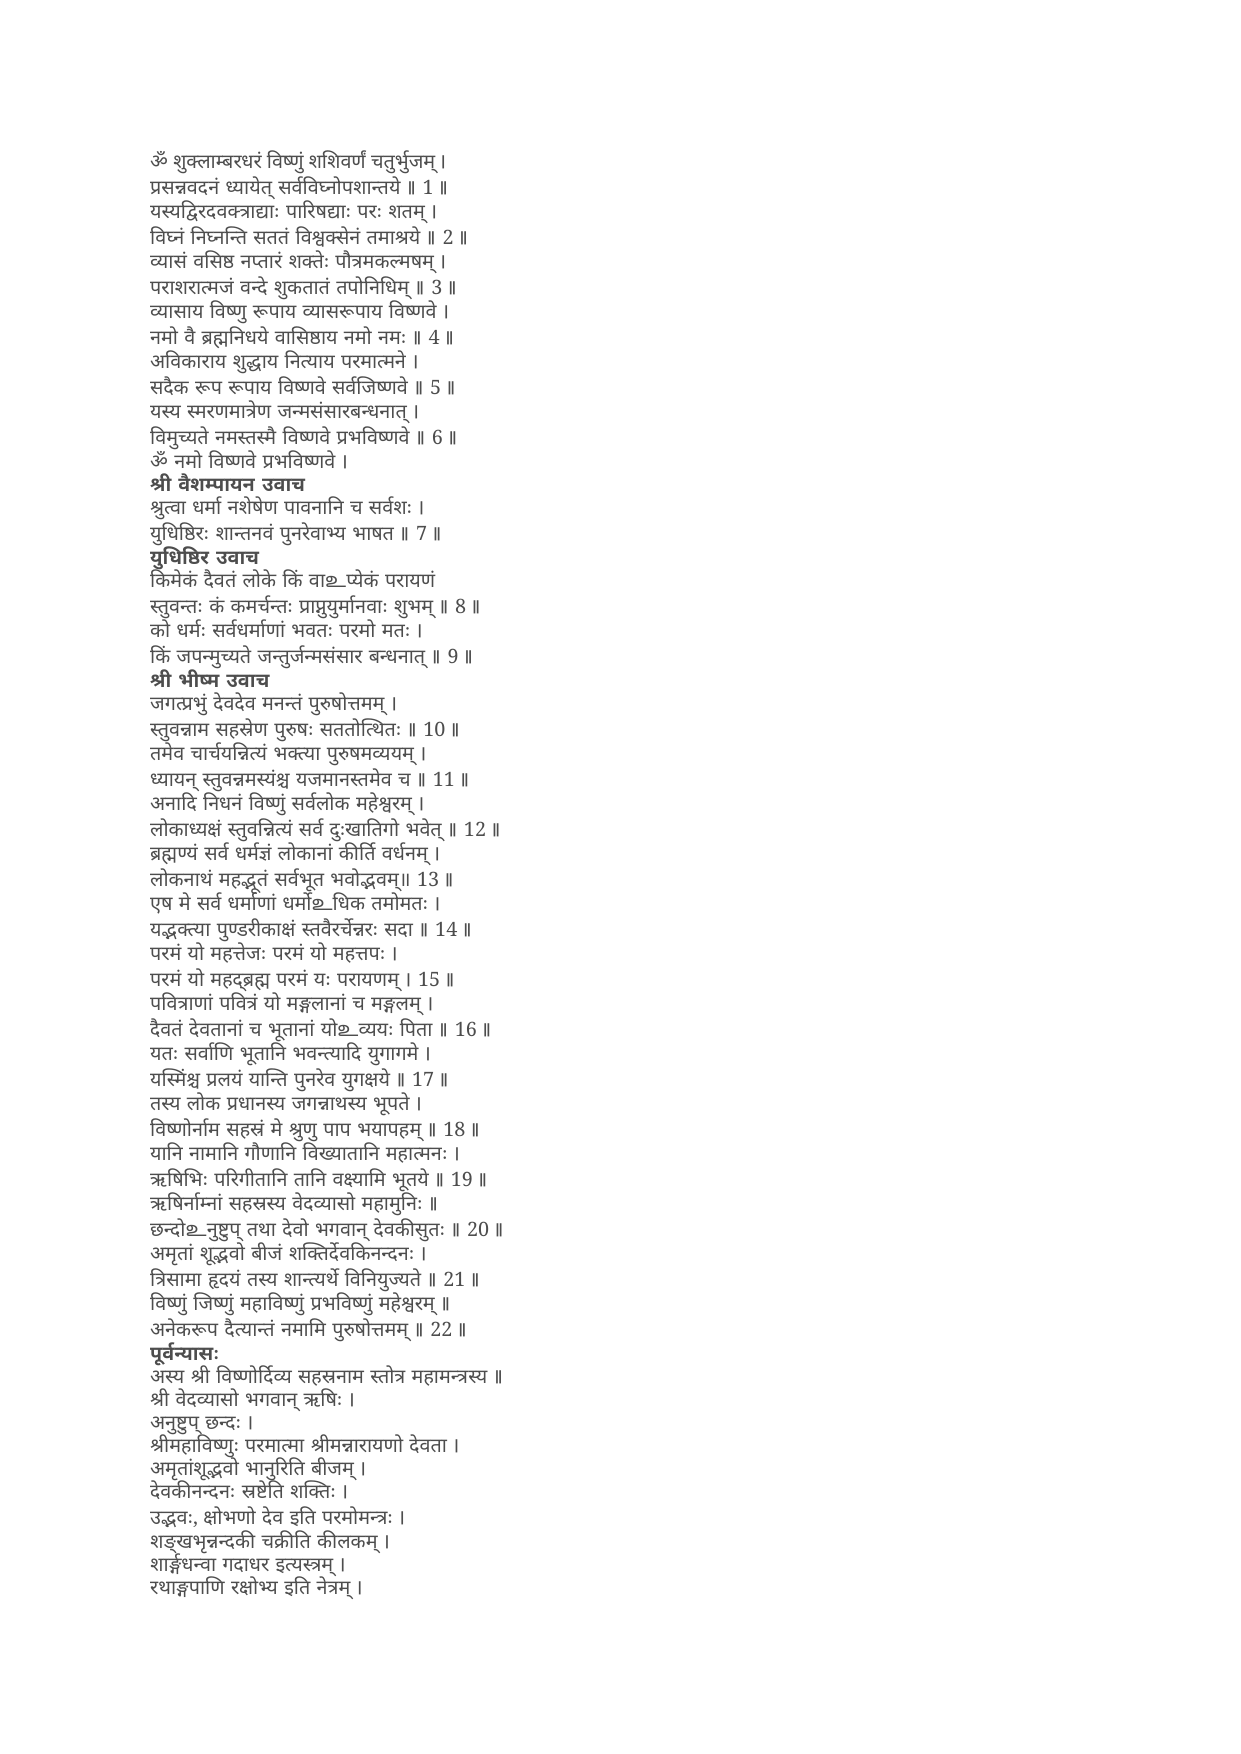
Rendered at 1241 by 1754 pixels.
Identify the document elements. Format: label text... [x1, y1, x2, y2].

text एष मे सर्व धर्माणां धर्मो﻿‌உधिक तमोमतः । यद्भक्त्या पुण्डरीकाक्षं स्तवैरर्चेन्नरः सदा ॥ 14 ॥ [150, 892, 1090, 942]
text अविकाराय शुद्धाय नित्याय परमात्मने । सदैक रूप रूपाय विष्णवे सर्वजिष्णवे ॥ 5 ॥ [150, 350, 1090, 400]
text यतः सर्वाणि भूतानि भवन्त्यादि युगागमे । यस्मिंश्च प्रलयं यान्ति पुनरेव युगक्षये ॥ 17 ॥ [150, 1042, 1090, 1092]
text ॐ शुक्लाम्बरधरं विष्णुं शशिवर्णं चतुर्भुजम् । प्रसन्नवदनं ध्यायेत् सर्वविघ्नोपशान्तये ॥ 1 ॥ [150, 150, 1090, 200]
text ब्रह्मण्यं सर्व धर्मज्ञं लोकानां कीर्ति वर्धनम् । लोकनाथं महद्भूतं सर्वभूत भवोद्भवम्॥ 13 ॥ [150, 842, 1090, 892]
text ऋषिर्नाम्नां सहस्रस्य वेदव्यासो महामुनिः ॥ छन्दो﻿‌உनुष्टुप् तथा देवो भगवान् देवकीसुतः ॥ 20 ॥ [150, 1192, 1090, 1242]
text ॐ नमो विष्णवे प्रभविष्णवे । [150, 450, 1090, 473]
text परमं यो महत्तेजः परमं यो महत्तपः । परमं यो महद्ब्रह्म परमं यः परायणम् । 15 ॥ [150, 942, 1090, 992]
text विष्णुं जिष्णुं महाविष्णुं प्रभविष्णुं महेश्वरम् ॥ अनेकरूप दैत्यान्तं नमामि पुरुषोत्तमम् ॥ 22 ॥ [150, 1292, 1090, 1342]
text व्यासं वसिष्ठ नप्तारं शक्तेः पौत्रमकल्मषम् । पराशरात्मजं वन्दे शुकतातं तपोनिधिम् ॥ 3 ॥ [150, 250, 1090, 300]
text को धर्मः सर्वधर्माणां भवतः परमो मतः । किं जपन्मुच्यते जन्तुर्जन्मसंसार बन्धनात् ॥ 9 ॥ [150, 619, 1090, 669]
text व्यासाय विष्णु रूपाय व्यासरूपाय विष्णवे । नमो वै ब्रह्मनिधये वासिष्ठाय नमो नमः ॥ 4 ॥ [150, 300, 1090, 350]
text श्री वैशम्पायन उवाच श्रुत्वा धर्मा नशेषेण पावनानि च सर्वशः । युधिष्ठिरः शान्तनवं पुनरेवाभ्य भाषत ॥ 7 ॥ [150, 473, 1090, 546]
text तमेव चार्चयन्नित्यं भक्त्या पुरुषमव्ययम् । ध्यायन् स्तुवन्नमस्यंश्च यजमानस्तमेव च ॥ 11 ॥ [150, 742, 1090, 792]
text तस्य लोक प्रधानस्य जगन्नाथस्य भूपते । विष्णोर्नाम सहस्रं मे श्रुणु पाप भयापहम् ॥ 18 ॥ [150, 1092, 1090, 1142]
text पवित्राणां पवित्रं यो मङ्गलानां च मङ्गलम् । दैवतं देवतानां च भूतानां यो﻿‌உव्ययः पिता ॥ 16 ॥ [150, 992, 1090, 1042]
text यानि नामानि गौणानि विख्यातानि महात्मनः । ऋषिभिः परिगीतानि तानि वक्ष्यामि भूतये ॥ 19 ॥ [150, 1142, 1090, 1192]
text श्री भीष्म उवाच जगत्प्रभुं देवदेव मनन्तं पुरुषोत्तमम् । स्तुवन्नाम सहस्रेण पुरुषः सततोत्थितः ॥ 10 ॥ [150, 669, 1090, 742]
text अमृतां शूद्भवो बीजं शक्तिर्देवकिनन्दनः । त्रिसामा हृदयं तस्य शान्त्यर्थे विनियुज्यते ॥ 21 ॥ [150, 1242, 1090, 1292]
text यस्यद्विरदवक्त्राद्याः पारिषद्याः परः शतम् । विघ्नं निघ्नन्ति सततं विश्वक्सेनं तमाश्रये ॥ 2 ॥ [150, 200, 1090, 250]
text युधिष्ठिर उवाच किमेकं दैवतं लोके किं वा﻿‌உप्येकं परायणं स्तुवन्तः कं कमर्चन्तः प्राप्नुयुर्मानवाः शुभम् ॥ 8 ॥ [150, 546, 1090, 619]
text अनादि निधनं विष्णुं सर्वलोक महेश्वरम् । लोकाध्यक्षं स्तुवन्नित्यं सर्व दुःखातिगो भवेत् ॥ 12 ॥ [150, 792, 1090, 842]
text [150, 1342, 1090, 1599]
text यस्य स्मरणमात्रेण जन्मसंसारबन्धनात् । विमुच्यते नमस्तस्मै विष्णवे प्रभविष्णवे ॥ 6 ॥ [150, 400, 1090, 450]
